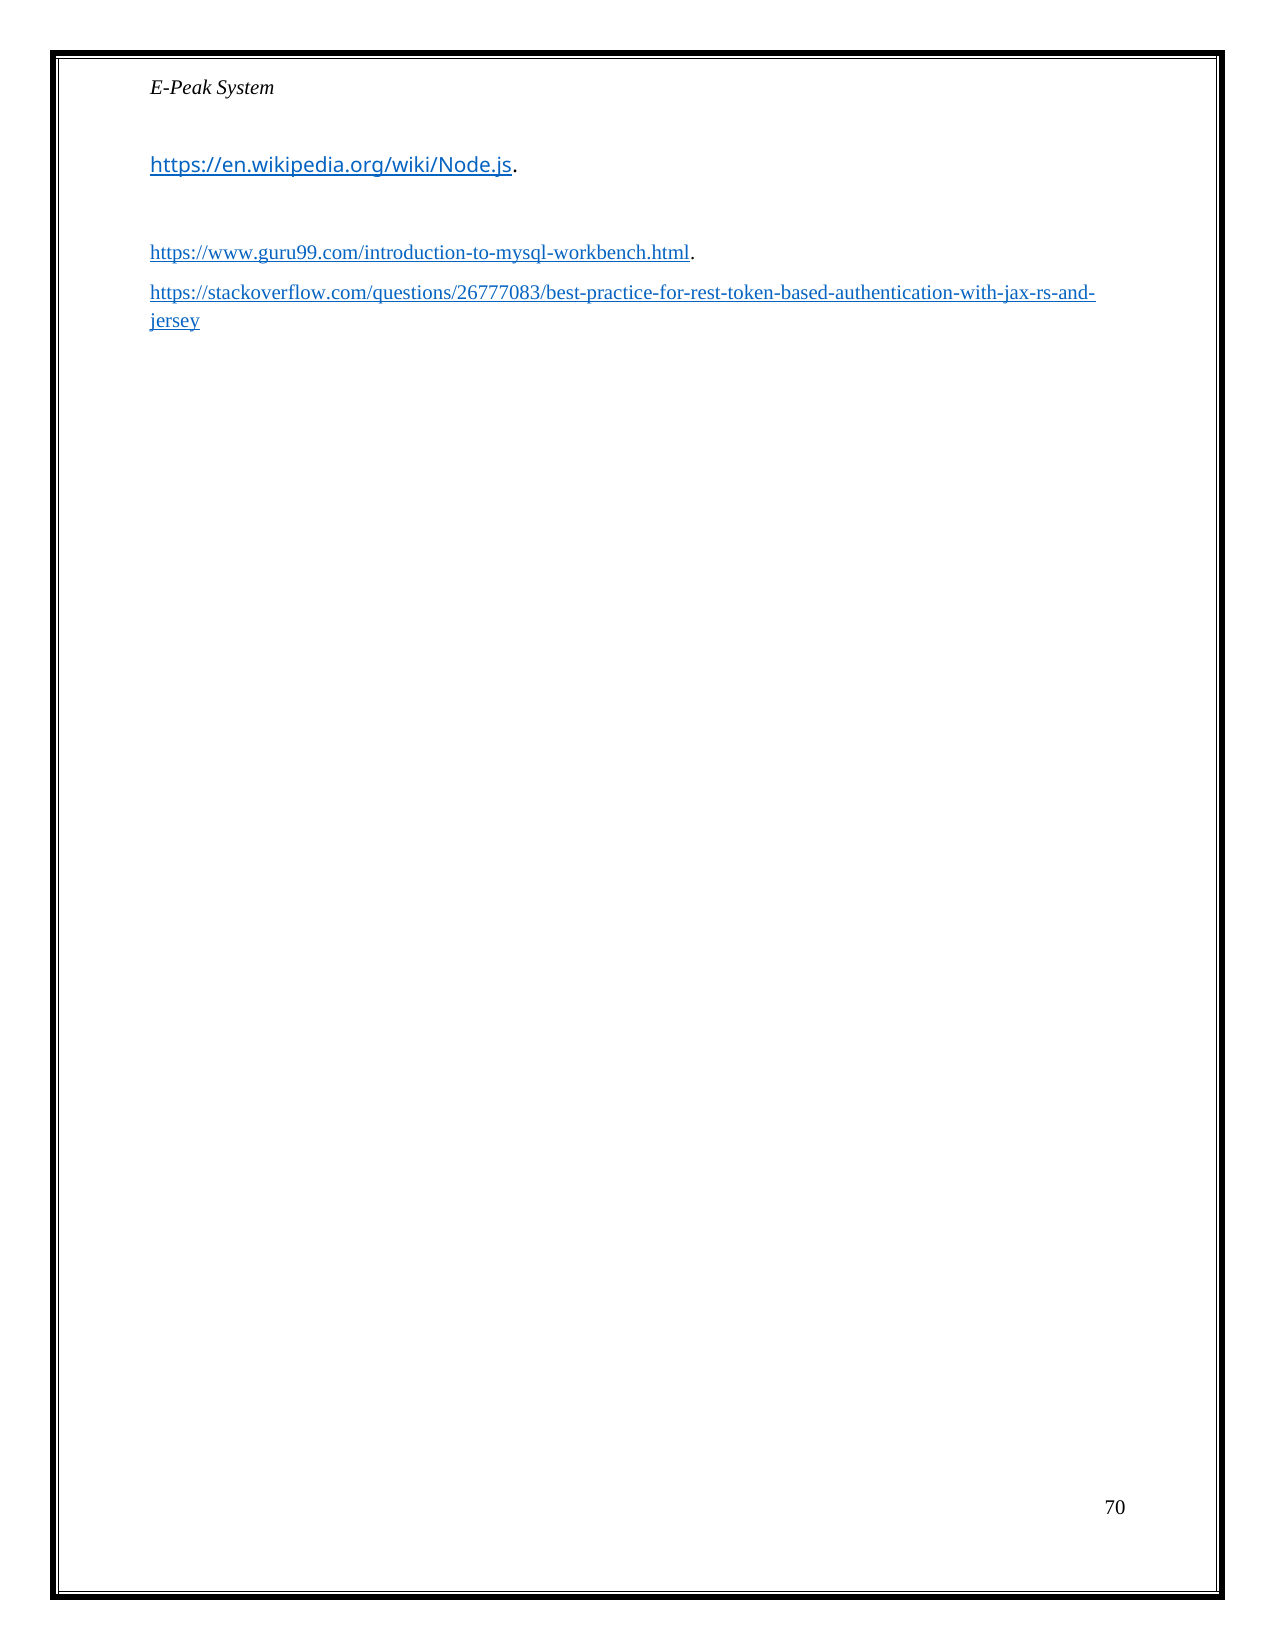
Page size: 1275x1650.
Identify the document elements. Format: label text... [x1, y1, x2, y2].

text https://www.guru99.com/introduction-to-mysql-workbench.html. [150, 240, 1125, 264]
text https://en.wikipedia.org/wiki/Node.js. [150, 150, 1125, 178]
text https://stackoverflow.com/questions/26777083/best-practice-for-rest-token-based-authentication-with-jax-rs-and-jersey [150, 280, 1125, 332]
